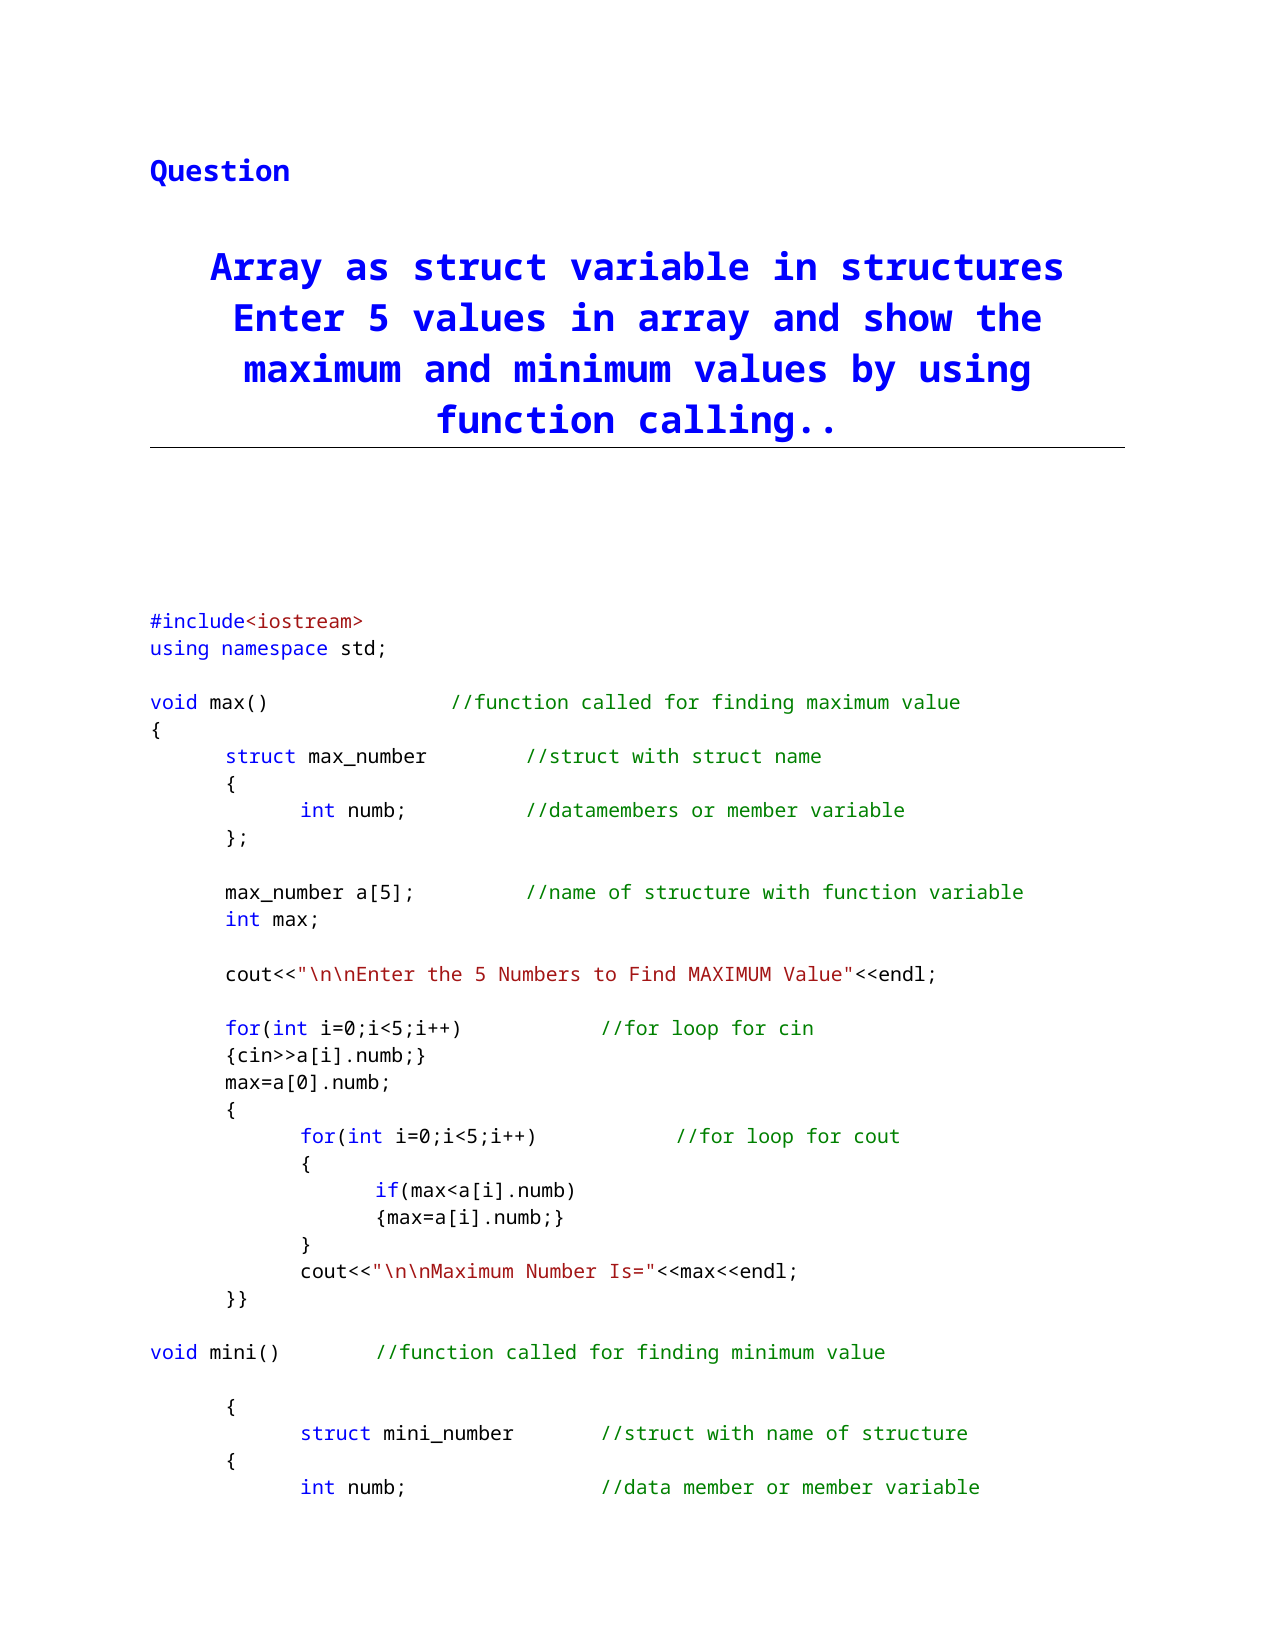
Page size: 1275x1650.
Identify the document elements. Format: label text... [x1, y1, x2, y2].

text int max; [150, 905, 1125, 932]
text }; [150, 823, 1125, 850]
text max=a[0].numb; [150, 1068, 1125, 1095]
text { [150, 715, 1125, 742]
text { [150, 769, 1125, 796]
text #include<iostream> [150, 607, 1125, 634]
text {max=a[i].numb;} [150, 1203, 1125, 1230]
text if(max<a[i].numb) [150, 1176, 1125, 1203]
text { [150, 1446, 1125, 1473]
text struct max_number //struct with struct name [150, 742, 1125, 769]
text void max() //function called for finding maximum value [150, 688, 1125, 715]
text int numb; //data member or member variable [150, 1473, 1125, 1500]
text for(int i=0;i<5;i++) //for loop for cin [150, 1014, 1125, 1041]
text struct mini_number //struct with name of structure [150, 1419, 1125, 1446]
text cout<<"\n\nMaximum Number Is="<<max<<endl; [150, 1257, 1125, 1284]
text } [150, 1230, 1125, 1257]
text Enter 5 values in array and show the maximum and minimum values by using function calling.. [150, 292, 1125, 447]
text { [150, 1095, 1125, 1122]
text max_number a[5]; //name of structure with function variable [150, 878, 1125, 905]
text cout<<"\n\nEnter the 5 Numbers to Find MAXIMUM Value"<<endl; [150, 960, 1125, 987]
text }} [150, 1284, 1125, 1311]
text using namespace std; [150, 634, 1125, 661]
text Array as struct variable in structures [150, 241, 1125, 292]
text void mini() //function called for finding minimum value [150, 1338, 1125, 1365]
text { [150, 1392, 1125, 1419]
text {cin>>a[i].numb;} [150, 1041, 1125, 1068]
text { [150, 1149, 1125, 1176]
text for(int i=0;i<5;i++) //for loop for cout [150, 1122, 1125, 1149]
text int numb; //datamembers or member variable [150, 796, 1125, 823]
text Question [150, 150, 1125, 190]
